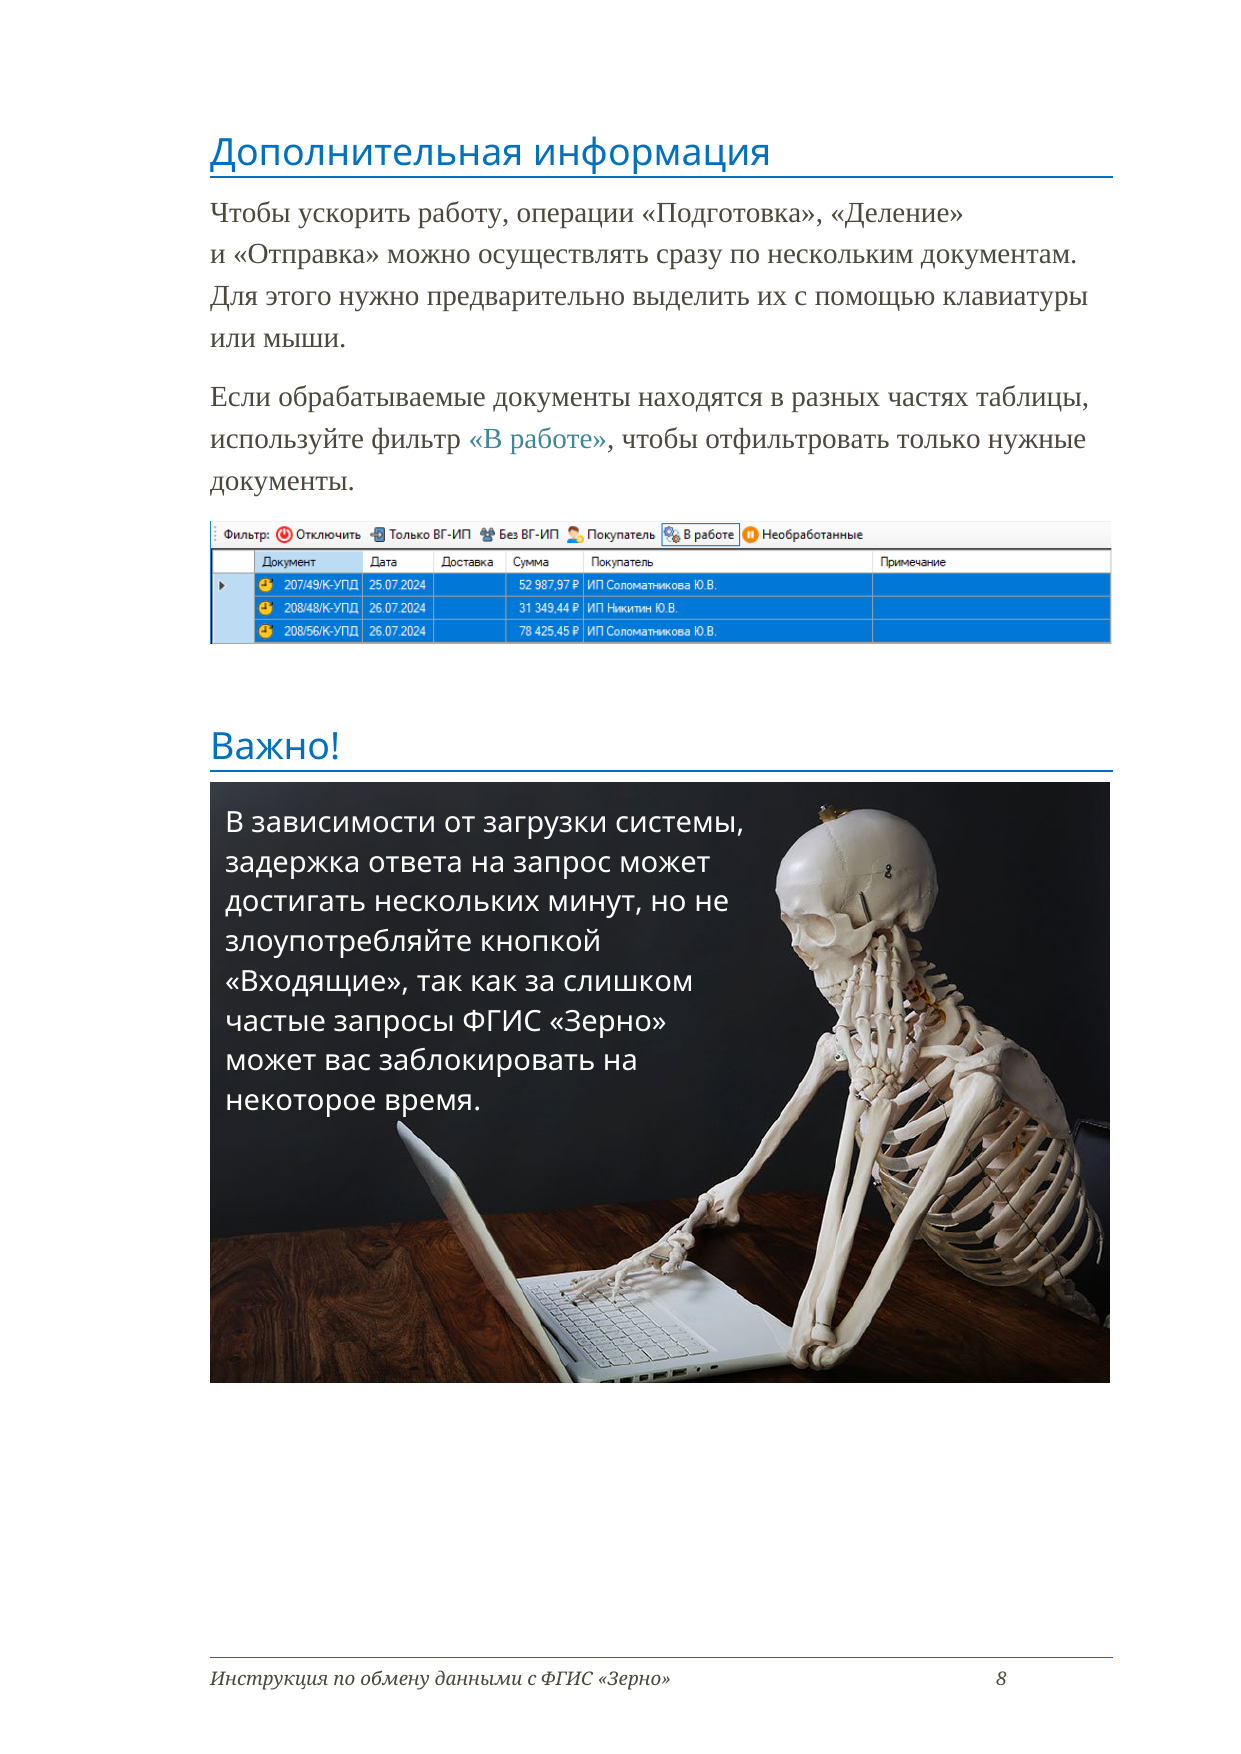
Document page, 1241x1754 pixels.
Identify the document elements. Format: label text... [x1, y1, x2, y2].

subtitle Важно! [210, 719, 1113, 770]
picture [210, 521, 1112, 644]
table_header В зависимости от загрузки системы, задержка ответа на запрос может достигать нескольких минут, но не злоупотребляйте кнопкой «Входящие», так как за слишком частые запросы ФГИС «Зерно» может вас заблокировать на некоторое время. [210, 785, 771, 1136]
text Чтобы ускорить работу, операции «Подготовка», «Деление» и «Отправка» можно осуществлять сразу по нескольким документам. Для этого нужно предварительно выделить их с помощью клавиатуры или мыши. [210, 195, 1113, 354]
text Если обрабатываемые документы находятся в разных частях таблицы, используйте фильтр «В работе», чтобы отфильтровать только нужные документы. [210, 379, 1113, 496]
picture [210, 782, 1110, 1383]
subtitle Дополнительная информация [210, 125, 1113, 176]
